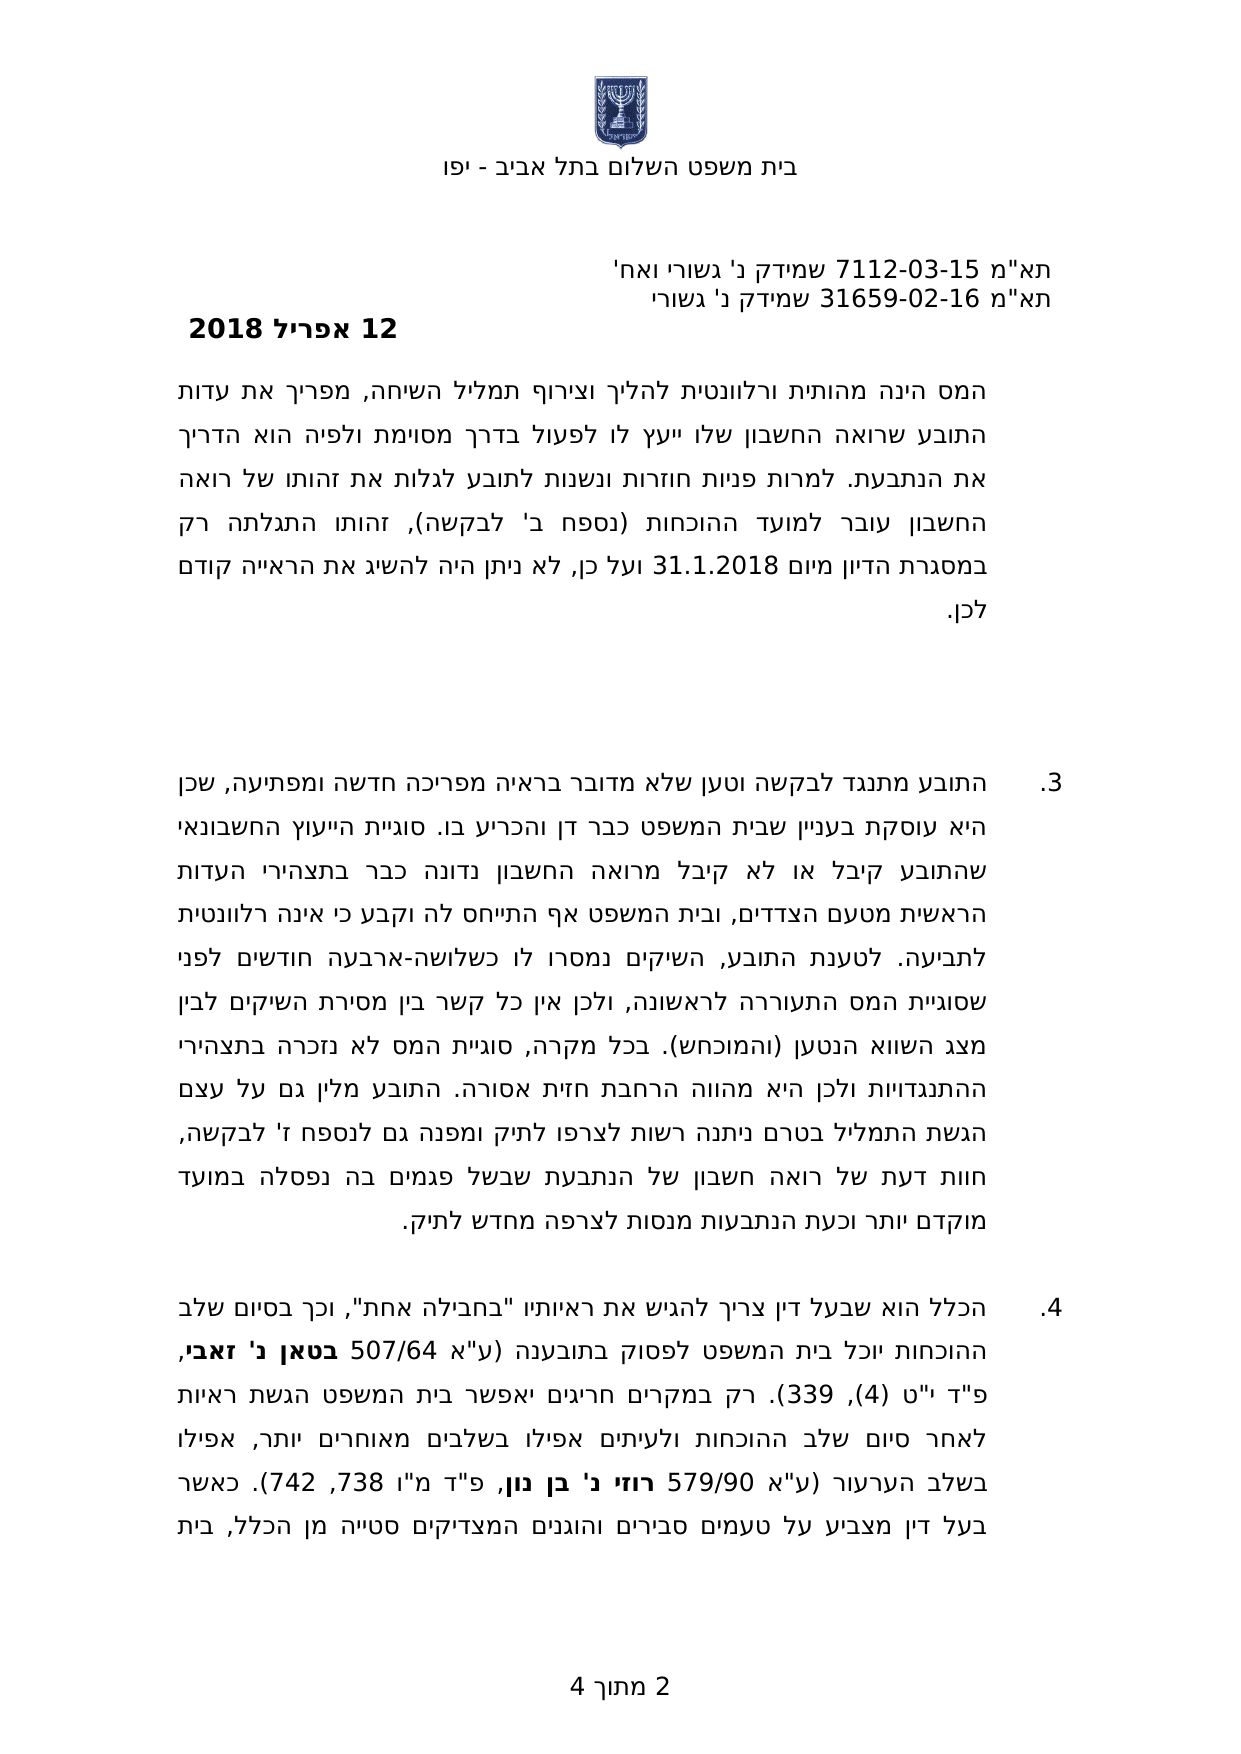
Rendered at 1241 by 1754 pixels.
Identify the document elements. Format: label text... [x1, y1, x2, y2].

picture [589, 75, 651, 152]
text 3. התובע מתנגד לבקשה וטען שלא מדובר בראיה מפריכה חדשה ומפתיעה, שכן היא עוסקת בעניין שבית המשפט כבר דן והכריע בו. סוגיית הייעוץ החשבונאי שהתובע קיבל או לא קיבל מרואה החשבון נדונה כבר בתצהירי העדות הראשית מטעם הצדדים, ובית המשפט אף התייחס לה וקבע כי אינה רלוונטית לתביעה. לטענת התובע, השיקים נמסרו לו כשלושה-ארבעה חודשים לפני שסוגיית המס התעוררה לראשונה, ולכן אין כל קשר בין מסירת השיקים לבין מצג השווא הנטען (והמוכחש). בכל מקרה, סוגיית המס לא נזכרה בתצהירי ההתנגדויות ולכן היא מהווה הרחבת חזית אסורה. התובע מלין גם על עצם הגשת התמליל בטרם ניתנה רשות לצרפו לתיק ומפנה גם לנספח ז' לבקשה, חוות דעת של רואה חשבון של הנתבעת שבשל פגמים בה נפסלה במועד מוקדם יותר וכעת הנתבעות מנסות לצרפה מחדש לתיק. [177, 768, 1063, 1235]
